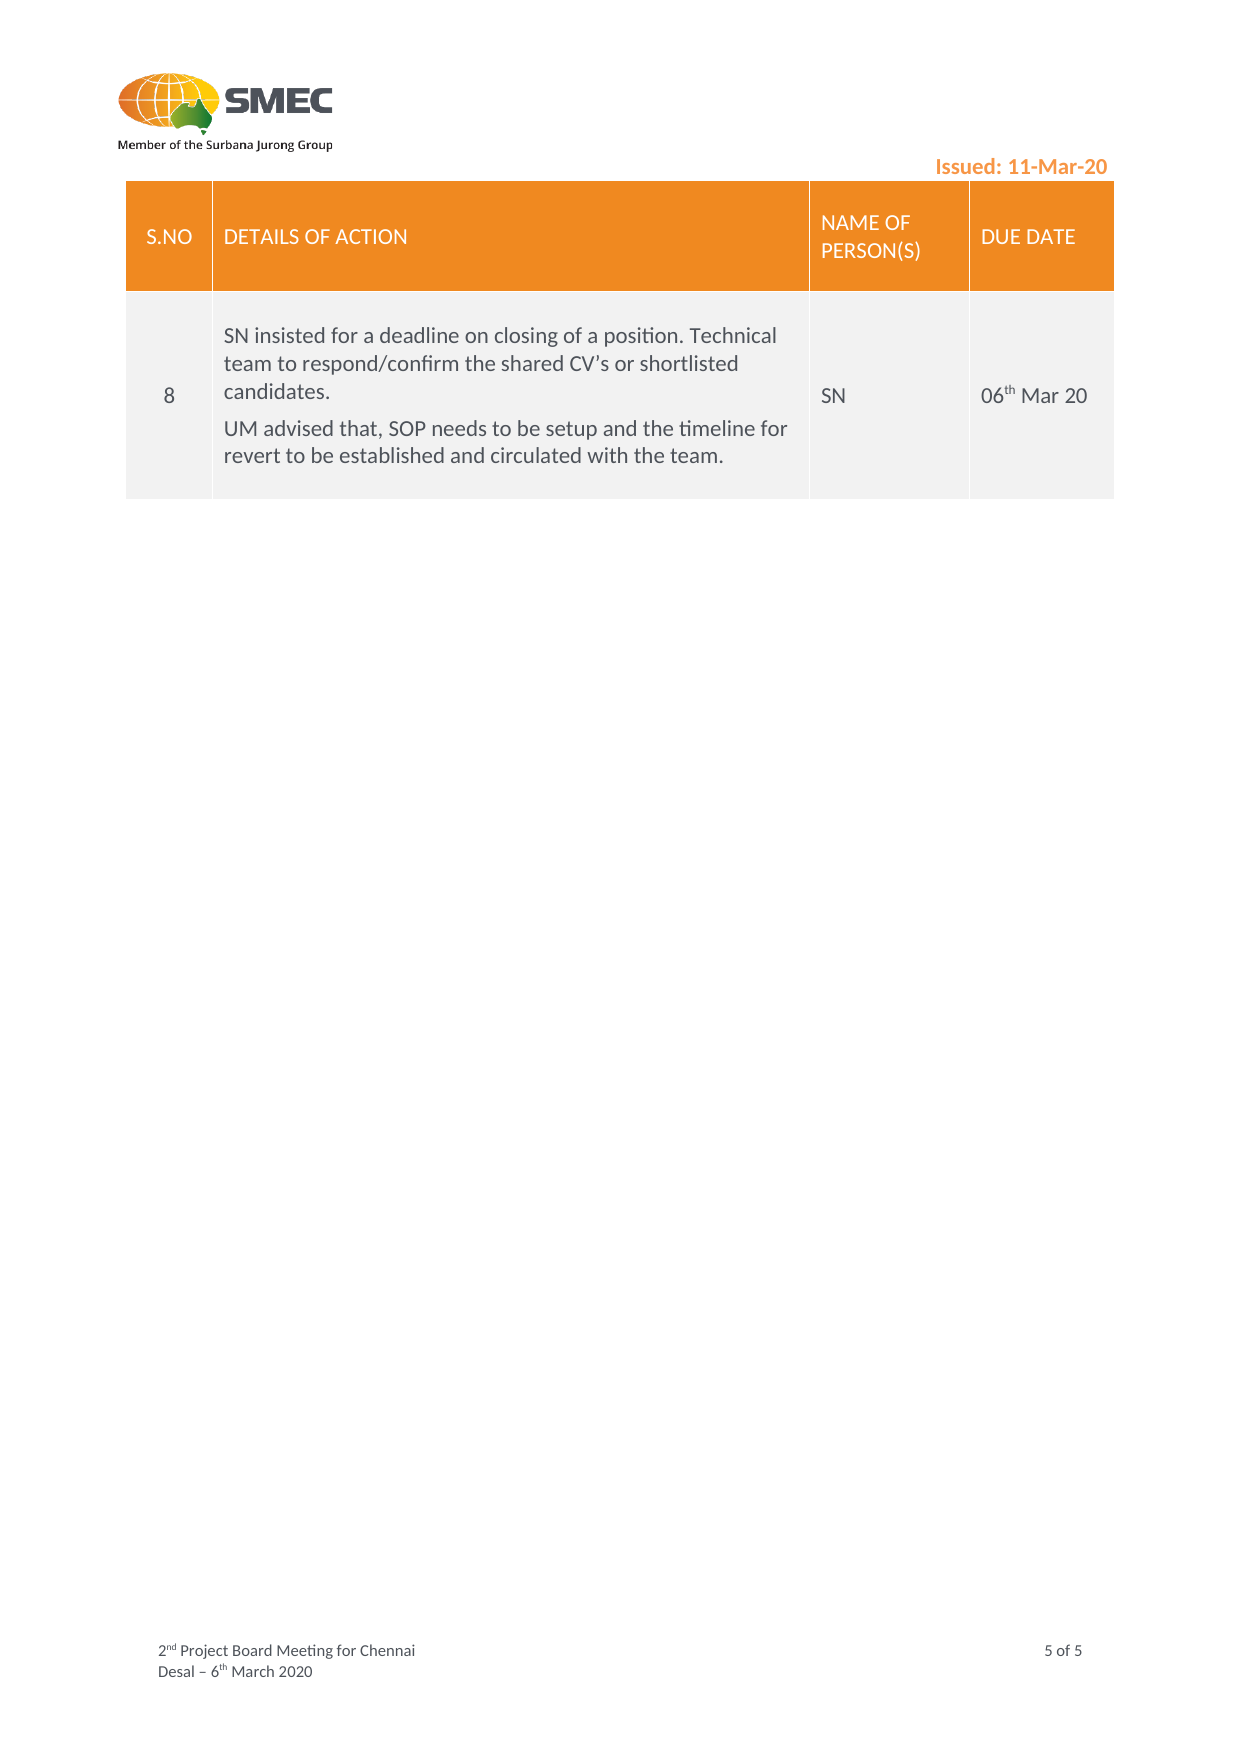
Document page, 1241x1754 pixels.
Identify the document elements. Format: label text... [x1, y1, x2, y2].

table_header NAME OF PERSON(S) [810, 181, 969, 291]
table_header DETAILS OF ACTION [213, 181, 809, 291]
table_cell 06th Mar 20 [970, 292, 1114, 499]
table_cell SN insisted for a deadline on closing of a position. Technical team to respond/confirm the shared CV’s or shortlisted candidates. UM advised that, SOP needs to be setup and the timeline for revert to be established and circulated with the team. [213, 292, 809, 499]
picture [118, 73, 333, 152]
table_header DUE DATE [970, 181, 1114, 291]
table_cell 8 [126, 292, 212, 499]
table_cell SN [810, 292, 969, 499]
table_header s.No [126, 181, 212, 291]
